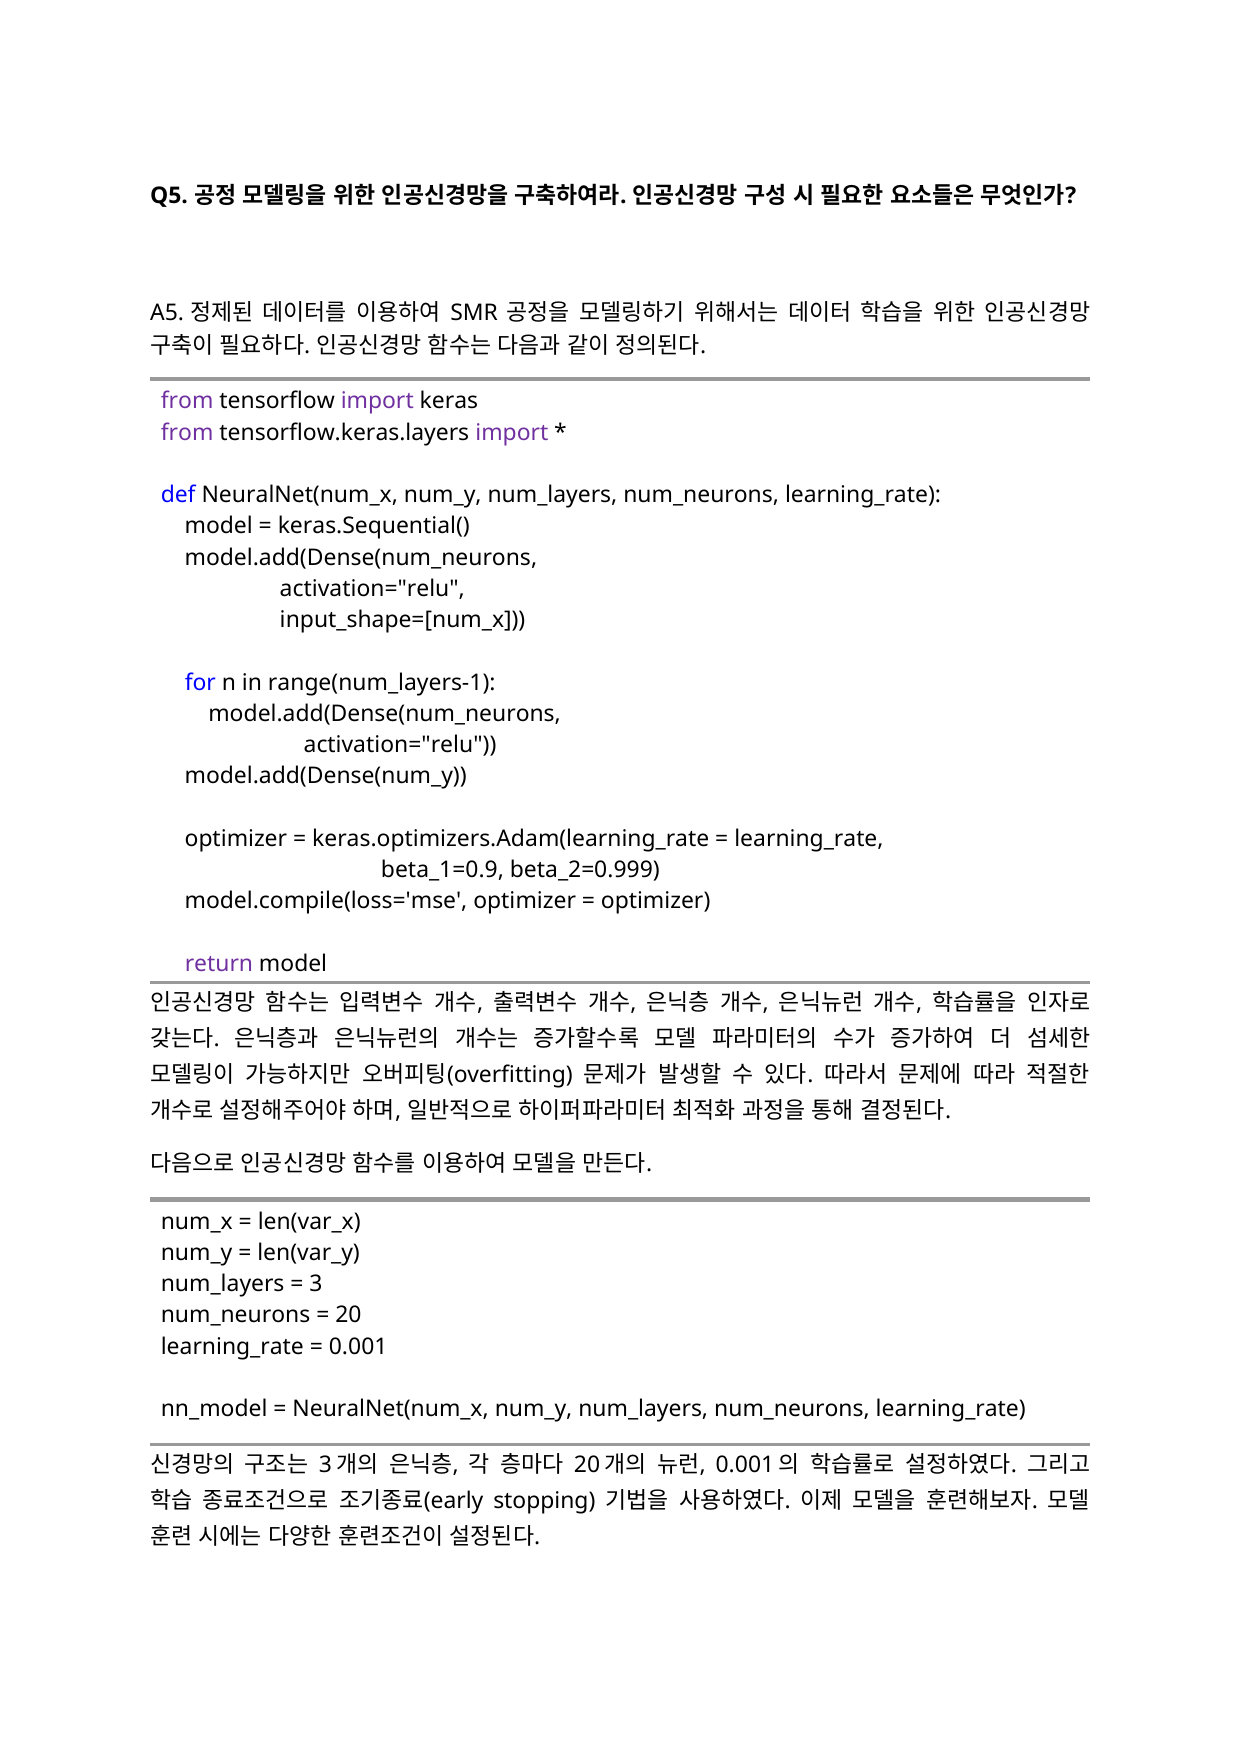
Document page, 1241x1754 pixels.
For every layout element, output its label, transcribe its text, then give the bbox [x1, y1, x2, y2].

table_header num_x = len(var_x) num_y = len(var_y) num_layers = 3 num_neurons = 20 learning_rate = 0.001 nn_model = NeuralNet(num_x, num_y, num_layers, num_neurons, learning_rate) [150, 1202, 1090, 1443]
text 인공신경망 함수는 입력변수 개수, 출력변수 개수, 은닉층 개수, 은닉뉴런 개수, 학습률을 인자로 갖는다. 은닉층과 은닉뉴런의 개수는 증가할수록 모델 파라미터의 수가 증가하여 더 섬세한 모델링이 가능하지만 오버피팅(overfitting) 문제가 발생할 수 있다. 따라서 문제에 따라 적절한 개수로 설정해주어야 하며, 일반적으로 하이퍼파라미터 최적화 과정을 통해 결정된다. [150, 984, 1090, 1125]
subtitle 공정 모델링을 위한 인공신경망을 구축하여라. 인공신경망 구성 시 필요한 요소들은 무엇인가? [150, 177, 1090, 211]
text 신경망의 구조는 3개의 은닉층, 각 층마다 20개의 뉴런, 0.001의 학습률로 설정하였다. 그리고 학습 종료조건으로 조기종료(early stopping) 기법을 사용하였다. 이제 모델을 훈련해보자. 모델 훈련 시에는 다양한 훈련조건이 설정된다. [150, 1446, 1090, 1551]
list 정제된 데이터를 이용하여 SMR 공정을 모델링하기 위해서는 데이터 학습을 위한 인공신경망 구축이 필요하다. 인공신경망 함수는 다음과 같이 정의된다. [150, 293, 1090, 360]
table_header from tensorflow import keras from tensorflow.keras.layers import * def NeuralNet(num_x, num_y, num_layers, num_neurons, learning_rate): model = keras.Sequential() model.add(Dense(num_neurons, activation="relu", input_shape=[num_x])) for n in range(num_layers-1): model.add(Dense(num_neurons, activation="relu")) model.add(Dense(num_y)) optimizer = keras.optimizers.Adam(learning_rate = learning_rate, beta_1=0.9, beta_2=0.999) model.compile(loss='mse', optimizer = optimizer) return model [150, 381, 1090, 981]
text 다음으로 인공신경망 함수를 이용하여 모델을 만든다. [150, 1144, 1090, 1178]
